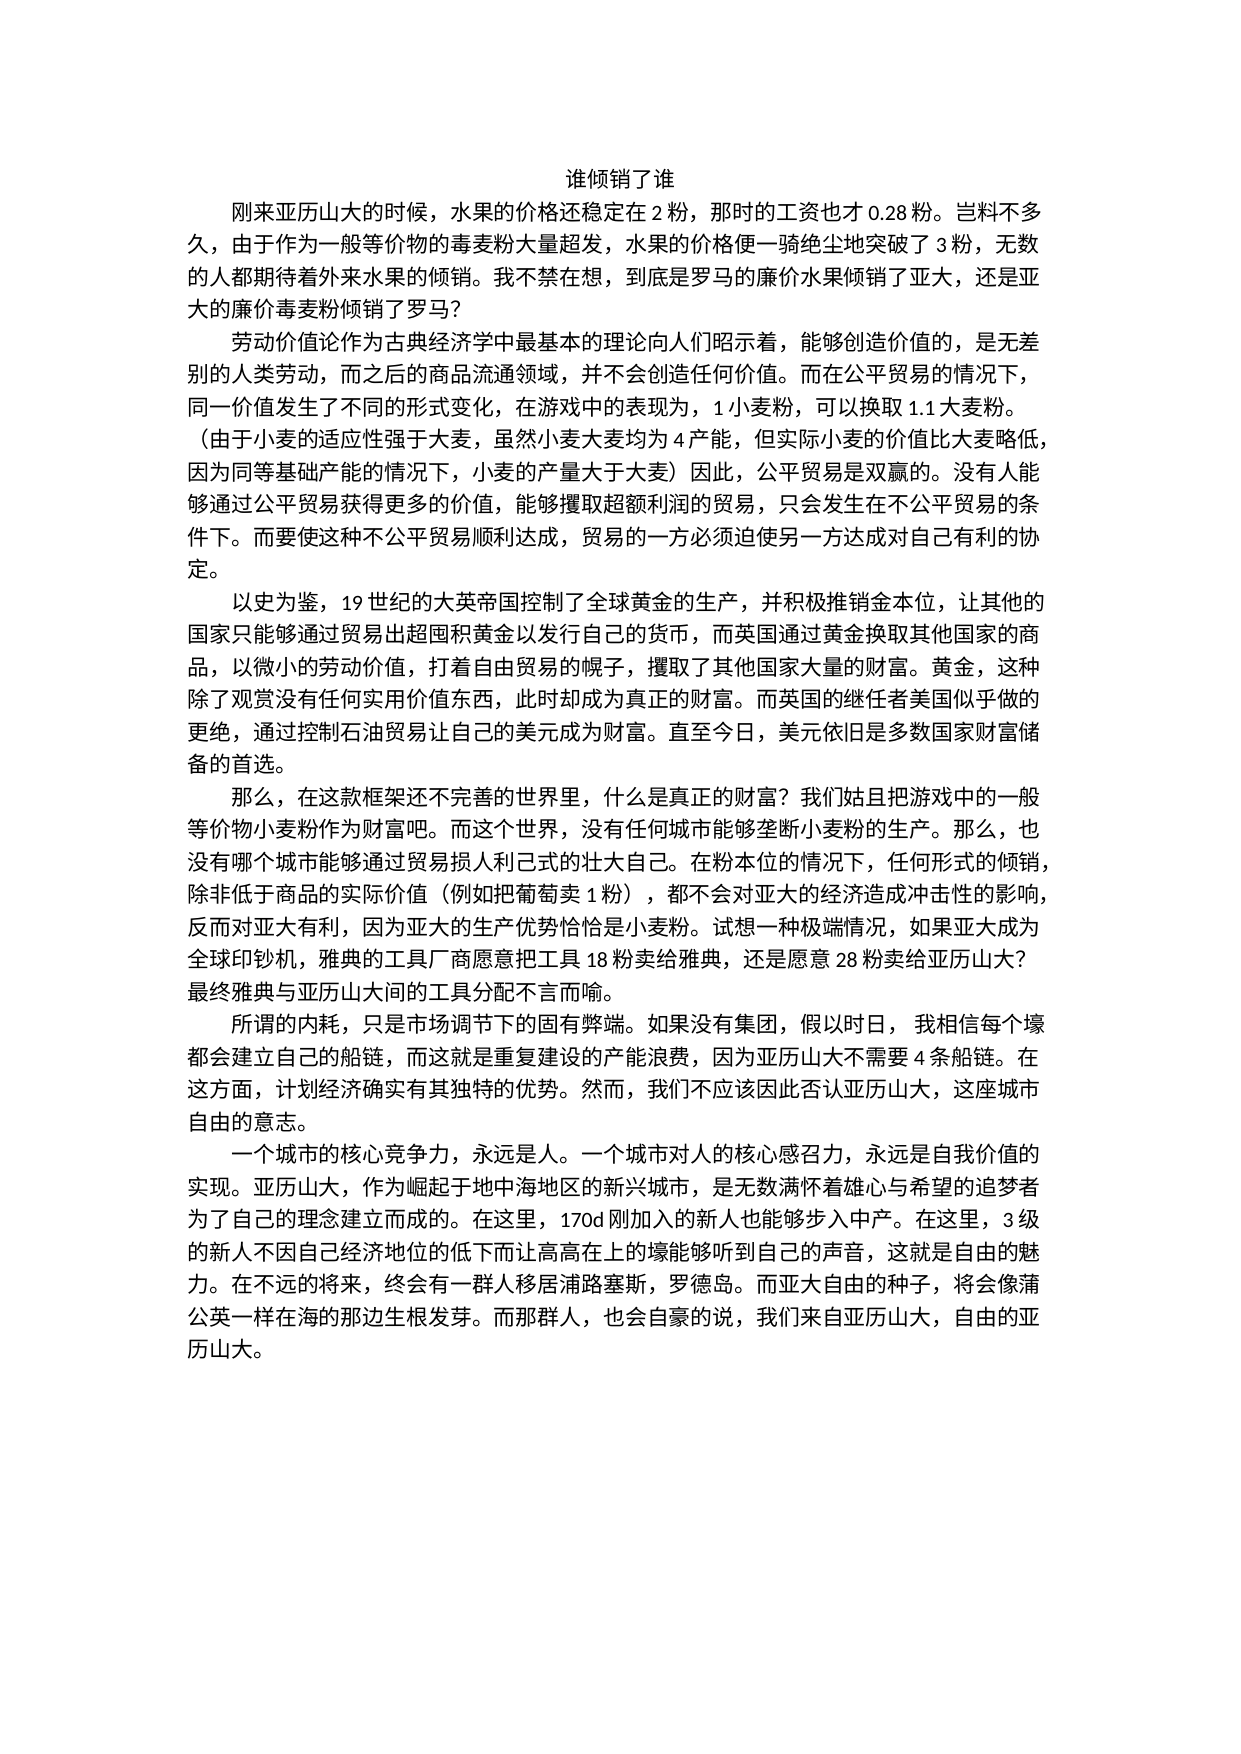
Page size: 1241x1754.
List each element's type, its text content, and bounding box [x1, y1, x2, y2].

text 刚来亚历山大的时候，水果的价格还稳定在2粉，那时的工资也才0.28粉。岂料不多久，由于作为一般等价物的毒麦粉大量超发，水果的价格便一骑绝尘地突破了3粉，无数的人都期待着外来水果的倾销。我不禁在想，到底是罗马的廉价水果倾销了亚大，还是亚大的廉价毒麦粉倾销了罗马？ [187, 194, 1053, 324]
text 所谓的内耗，只是市场调节下的固有弊端。如果没有集团，假以时日， 我相信每个壕都会建立自己的船链，而这就是重复建设的产能浪费，因为亚历山大不需要4条船链。在这方面，计划经济确实有其独特的优势。然而，我们不应该因此否认亚历山大，这座城市自由的意志。 [187, 1007, 1053, 1137]
text 谁倾销了谁 [187, 162, 1053, 194]
text 劳动价值论作为古典经济学中最基本的理论向人们昭示着，能够创造价值的，是无差别的人类劳动，而之后的商品流通领域，并不会创造任何价值。而在公平贸易的情况下，同一价值发生了不同的形式变化，在游戏中的表现为，1小麦粉，可以换取1.1大麦粉。（由于小麦的适应性强于大麦，虽然小麦大麦均为4产能，但实际小麦的价值比大麦略低，因为同等基础产能的情况下，小麦的产量大于大麦）因此，公平贸易是双赢的。没有人能够通过公平贸易获得更多的价值，能够攫取超额利润的贸易，只会发生在不公平贸易的条件下。而要使这种不公平贸易顺利达成，贸易的一方必须迫使另一方达成对自己有利的协定。 [187, 324, 1053, 584]
text 那么，在这款框架还不完善的世界里，什么是真正的财富？我们姑且把游戏中的一般等价物小麦粉作为财富吧。而这个世界，没有任何城市能够垄断小麦粉的生产。那么，也没有哪个城市能够通过贸易损人利己式的壮大自己。在粉本位的情况下，任何形式的倾销，除非低于商品的实际价值（例如把葡萄卖1粉），都不会对亚大的经济造成冲击性的影响，反而对亚大有利，因为亚大的生产优势恰恰是小麦粉。试想一种极端情况，如果亚大成为全球印钞机，雅典的工具厂商愿意把工具18粉卖给雅典，还是愿意28粉卖给亚历山大？最终雅典与亚历山大间的工具分配不言而喻。 [187, 779, 1053, 1007]
text 以史为鉴，19世纪的大英帝国控制了全球黄金的生产，并积极推销金本位，让其他的国家只能够通过贸易出超囤积黄金以发行自己的货币，而英国通过黄金换取其他国家的商品，以微小的劳动价值，打着自由贸易的幌子，攫取了其他国家大量的财富。黄金，这种除了观赏没有任何实用价值东西，此时却成为真正的财富。而英国的继任者美国似乎做的更绝，通过控制石油贸易让自己的美元成为财富。直至今日，美元依旧是多数国家财富储备的首选。 [187, 584, 1053, 779]
text 一个城市的核心竞争力，永远是人。一个城市对人的核心感召力，永远是自我价值的实现。亚历山大，作为崛起于地中海地区的新兴城市，是无数满怀着雄心与希望的追梦者为了自己的理念建立而成的。在这里，170d刚加入的新人也能够步入中产。在这里，3级的新人不因自己经济地位的低下而让高高在上的壕能够听到自己的声音，这就是自由的魅力。在不远的将来，终会有一群人移居浦路塞斯，罗德岛。而亚大自由的种子，将会像蒲公英一样在海的那边生根发芽。而那群人，也会自豪的说，我们来自亚历山大，自由的亚历山大。 [187, 1137, 1053, 1364]
